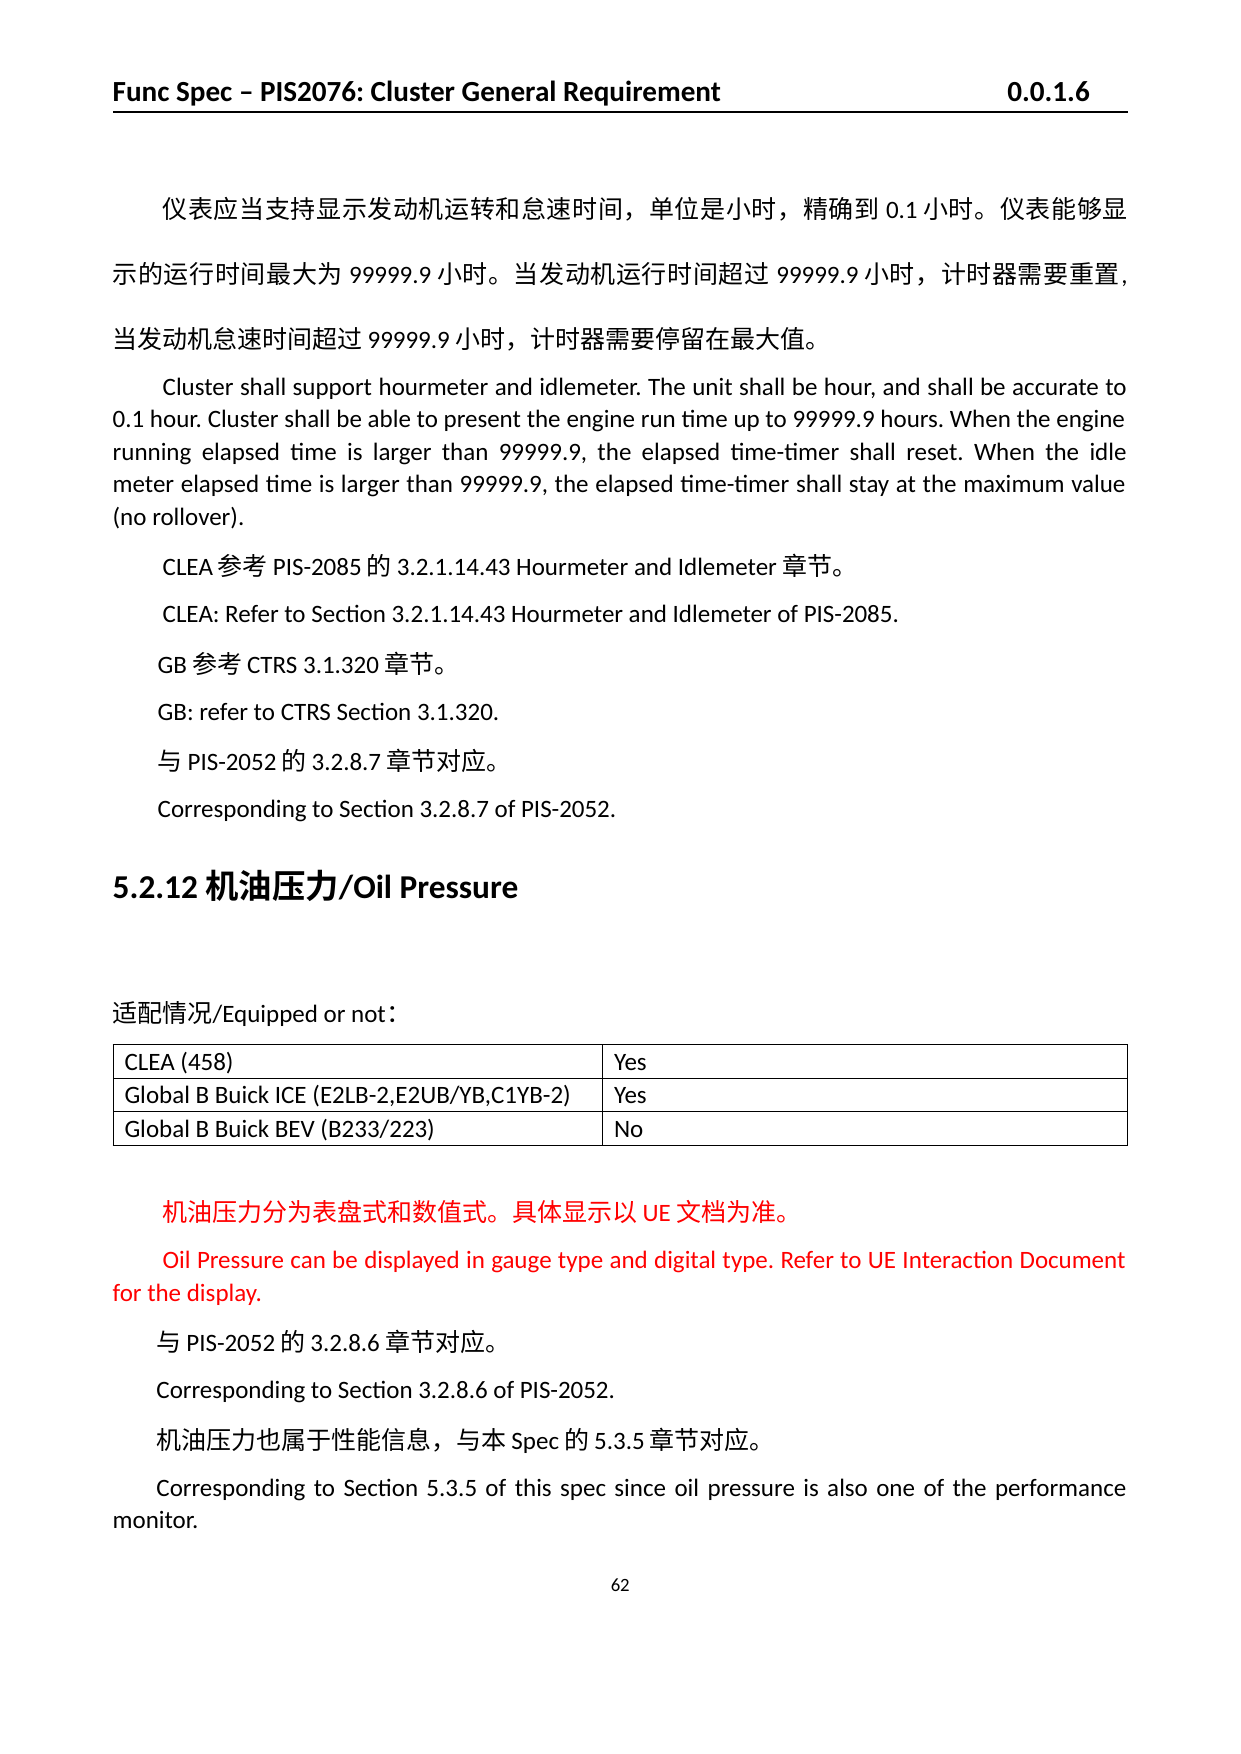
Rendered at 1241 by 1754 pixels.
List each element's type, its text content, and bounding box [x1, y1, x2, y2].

text Corresponding to Section 3.2.8.6 of PIS-2052. [112, 1373, 1128, 1406]
text 机油压力也属于性能信息，与本Spec的5.3.5章节对应。 [112, 1406, 1128, 1471]
text 与PIS-2052的3.2.8.7章节对应。 [112, 727, 1128, 792]
text Corresponding to Section 3.2.8.7 of PIS-2052. [112, 792, 1128, 825]
text GB: refer to CTRS Section 3.1.320. [112, 695, 1128, 727]
table_cell No [603, 1112, 1127, 1145]
text 仪表应当支持显示发动机运转和怠速时间，单位是小时，精确到0.1小时。仪表能够显示的运行时间最大为99999.9小时。当发动机运行时间超过99999.9小时，计时器需要重置, 当发动机怠速时间超过99999.9小时，计时器需要停留在最大值。 [112, 175, 1128, 370]
text CLEA: Refer to Section 3.2.1.14.43 Hourmeter and Idlemeter of PIS-2085. [112, 597, 1128, 630]
text Corresponding to Section 5.3.5 of this spec since oil pressure is also one of the performance monitor. [112, 1471, 1128, 1536]
table_cell Global B Buick ICE (E2LB-2,E2UB/YB,C1YB-2) [114, 1079, 602, 1111]
text 机油压力分为表盘式和数值式。具体显示以UE文档为准。 [112, 1178, 1128, 1243]
table_cell Yes [603, 1079, 1127, 1111]
text GB参考CTRS 3.1.320 章节。 [112, 630, 1128, 695]
text Oil Pressure can be displayed in gauge type and digital type. Refer to UE Interaction Document for the display. [112, 1243, 1128, 1308]
table_header CLEA (458) [114, 1045, 602, 1078]
subtitle 机油压力/Oil Pressure [112, 852, 1128, 917]
table_cell Global B Buick BEV (B233/223) [114, 1112, 602, 1145]
text 适配情况/Equipped or not： [112, 979, 1128, 1044]
table_header Yes [603, 1045, 1127, 1078]
text CLEA参考PIS-2085的3.2.1.14.43 Hourmeter and Idlemeter章节。 [112, 532, 1128, 597]
text 与PIS-2052的3.2.8.6章节对应。 [112, 1308, 1128, 1373]
text Cluster shall support hourmeter and idlemeter. The unit shall be hour, and shall be accurate to 0.1 hour. Cluster shall be able to present the engine run time up to 99999.9 hours. When the engine running elapsed time is larger than 99999.9, the elapsed time-timer shall reset. When the idle meter elapsed time is larger than 99999.9, the elapsed time-timer shall stay at the maximum value (no rollover). [112, 370, 1128, 532]
